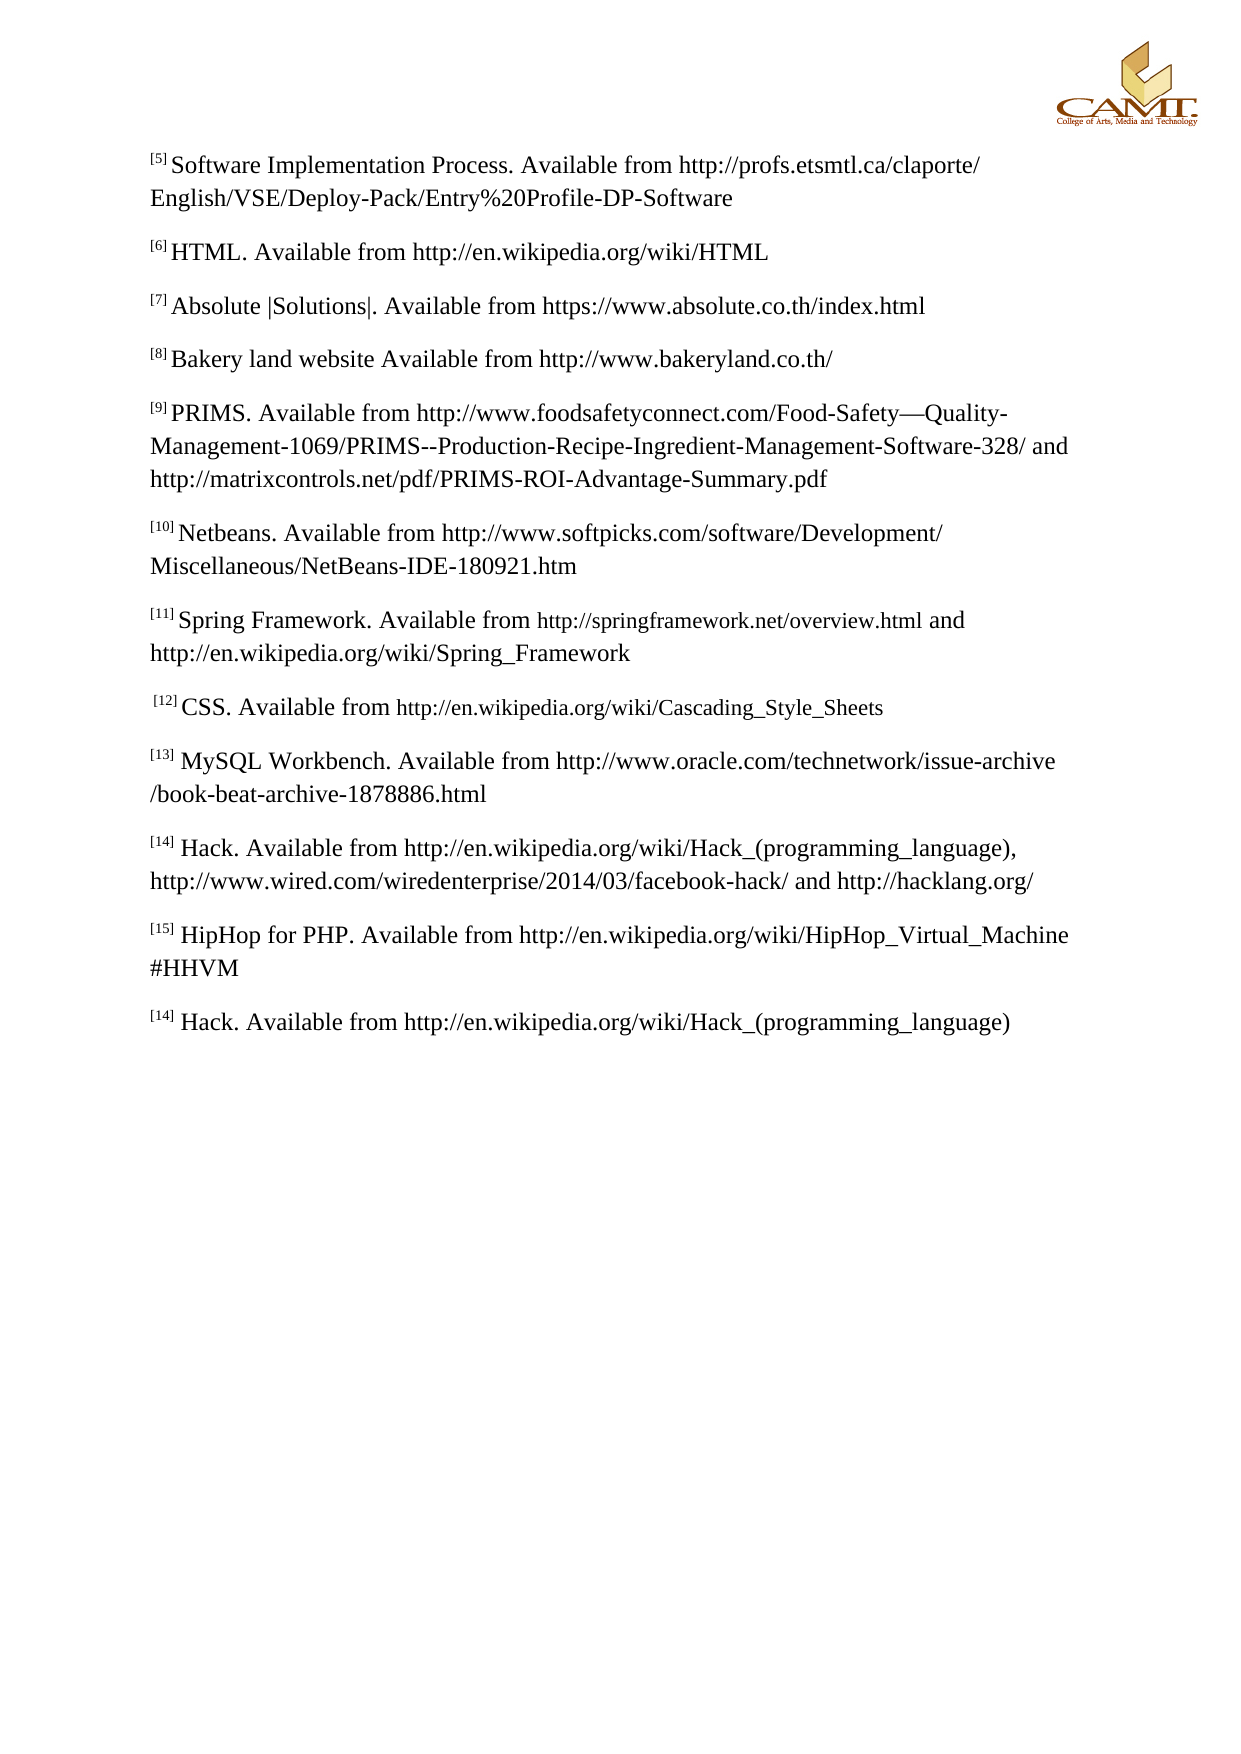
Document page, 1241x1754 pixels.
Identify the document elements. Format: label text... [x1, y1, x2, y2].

picture [1048, 34, 1201, 127]
text [9] PRIMS. Available from http://www.foodsafetyconnect.com/Food-Safety—Quality-Management-1069/PRIMS--Production-Recipe-Ingredient-Management-Software-328/ and http://matrixcontrols.net/pdf/PRIMS-ROI-Advantage-Summary.pdf [150, 398, 1090, 493]
text [12] CSS. Available from http://en.wikipedia.org/wiki/Cascading_Style_Sheets [153, 692, 1090, 721]
text [10] Netbeans. Available from http://www.softpicks.com/software/Development/ Miscellaneous/NetBeans-IDE-180921.htm [150, 518, 1090, 580]
text [15] HipHop for PHP. Available from http://en.wikipedia.org/wiki/HipHop_Virtual_Machine #HHVM [150, 920, 1090, 981]
text [14] Hack. Available from http://en.wikipedia.org/wiki/Hack_(programming_language), http://www.wired.com/wiredenterprise/2014/03/facebook-hack/ and http://hacklang.org/ [150, 833, 1090, 894]
text [5] Software Implementation Process. Available from http://profs.etsmtl.ca/claporte/ English/VSE/Deploy-Pack/Entry%20Profile-DP-Software [150, 150, 1090, 212]
text [8] Bakery land website Available from http://www.bakeryland.co.th/ [150, 344, 1090, 373]
text [7] Absolute |Solutions|. Available from https://www.absolute.co.th/index.html [150, 291, 1090, 319]
text [11] Spring Framework. Available from http://springframework.net/overview.html and http://en.wikipedia.org/wiki/Spring_Framework [150, 605, 1090, 667]
text [14] Hack. Available from http://en.wikipedia.org/wiki/Hack_(programming_language) [150, 1007, 1090, 1035]
text [13] MySQL Workbench. Available from http://www.oracle.com/technetwork/issue-archive /book-beat-archive-1878886.html [150, 746, 1090, 808]
text [6] HTML. Available from http://en.wikipedia.org/wiki/HTML [150, 237, 1090, 266]
